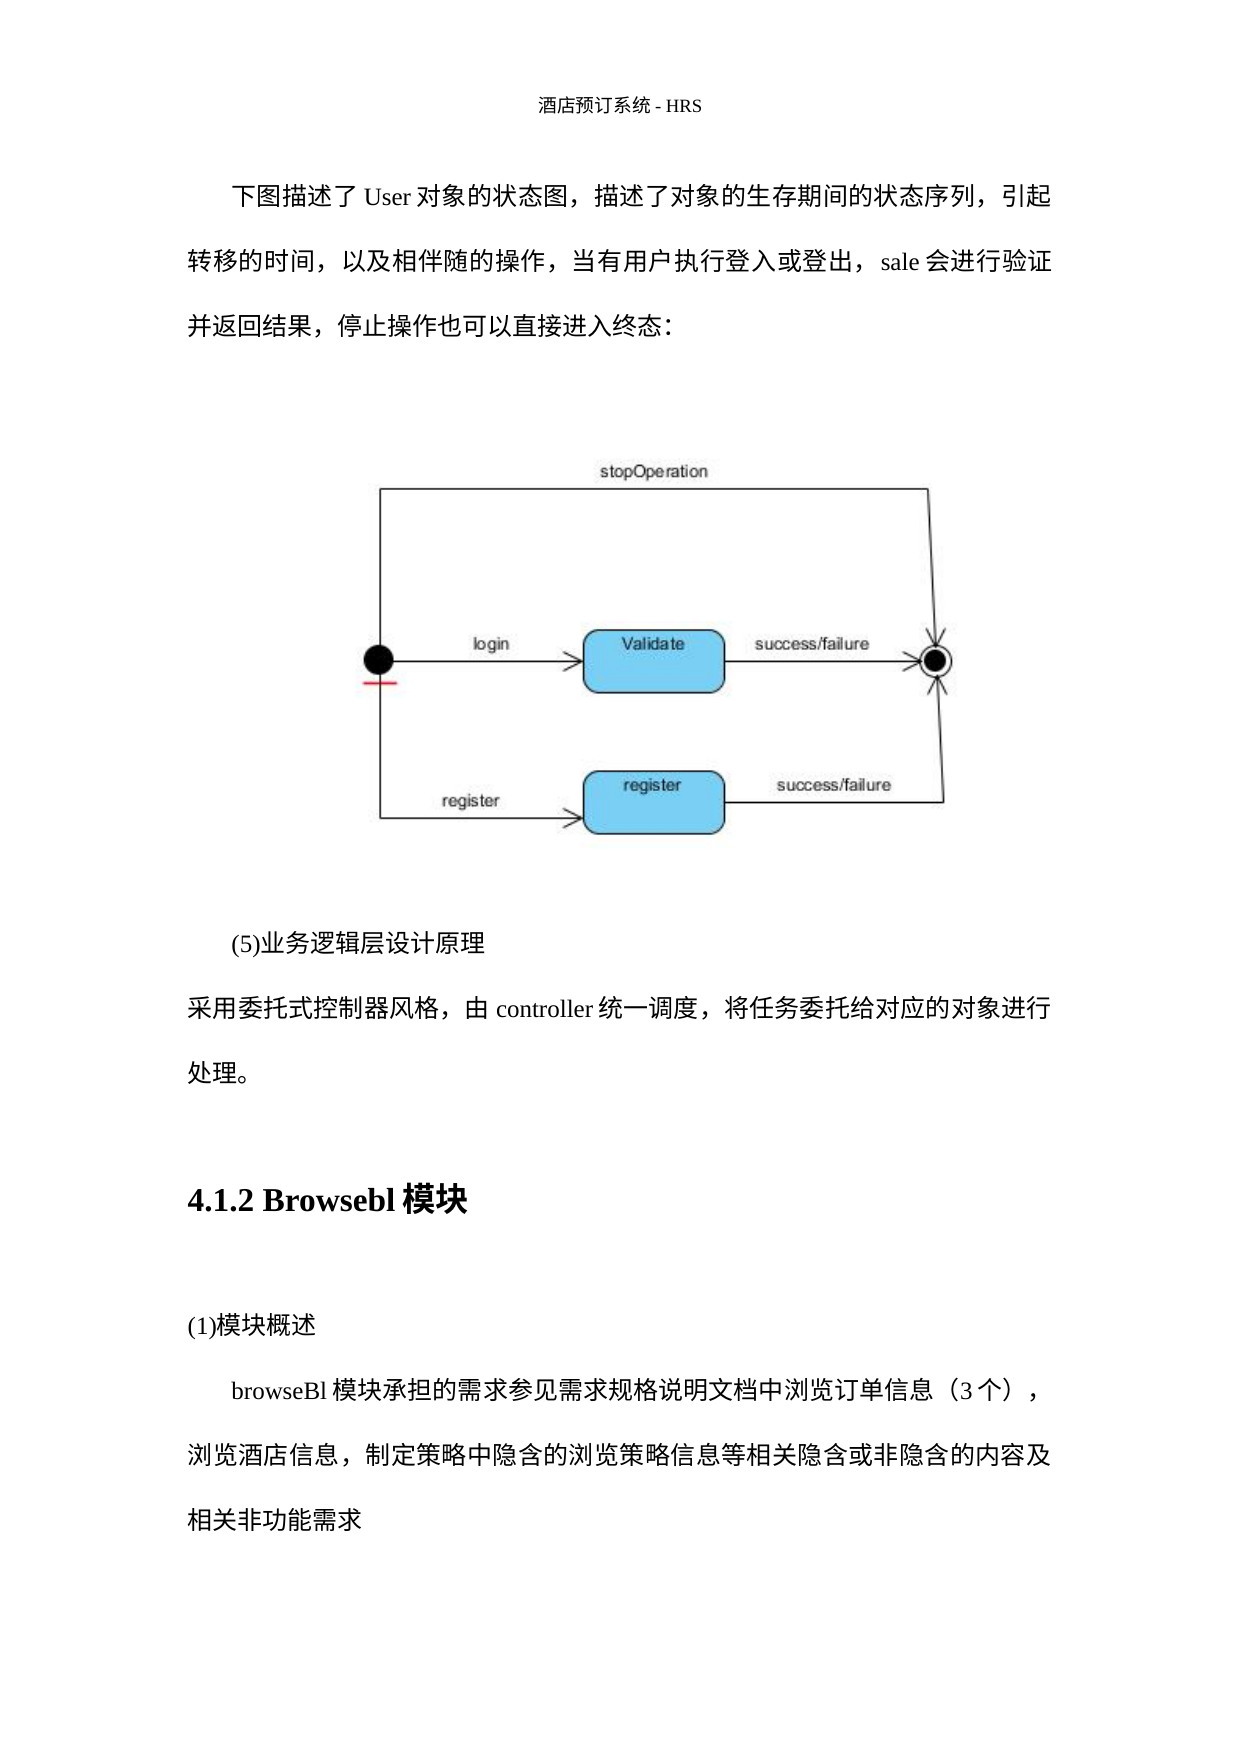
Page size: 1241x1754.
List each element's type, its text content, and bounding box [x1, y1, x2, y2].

text browseBl模块承担的需求参见需求规格说明文档中浏览订单信息（3个），浏览酒店信息，制定策略中隐含的浏览策略信息等相关隐含或非隐含的内容及相关非功能需求 [187, 1356, 1053, 1551]
picture [231, 422, 1062, 871]
text 下图描述了User对象的状态图，描述了对象的生存期间的状态序列，引起转移的时间，以及相伴随的操作，当有用户执行登入或登出，sale会进行验证并返回结果，停止操作也可以直接进入终态： [187, 162, 1053, 357]
subtitle 4.1.2 Browsebl模块 [187, 1164, 1053, 1229]
text 采用委托式控制器风格，由controller统一调度，将任务委托给对应的对象进行处理。 [187, 974, 1053, 1104]
list 业务逻辑层设计原理 [187, 909, 1053, 974]
list 模块概述 [187, 1291, 1053, 1356]
